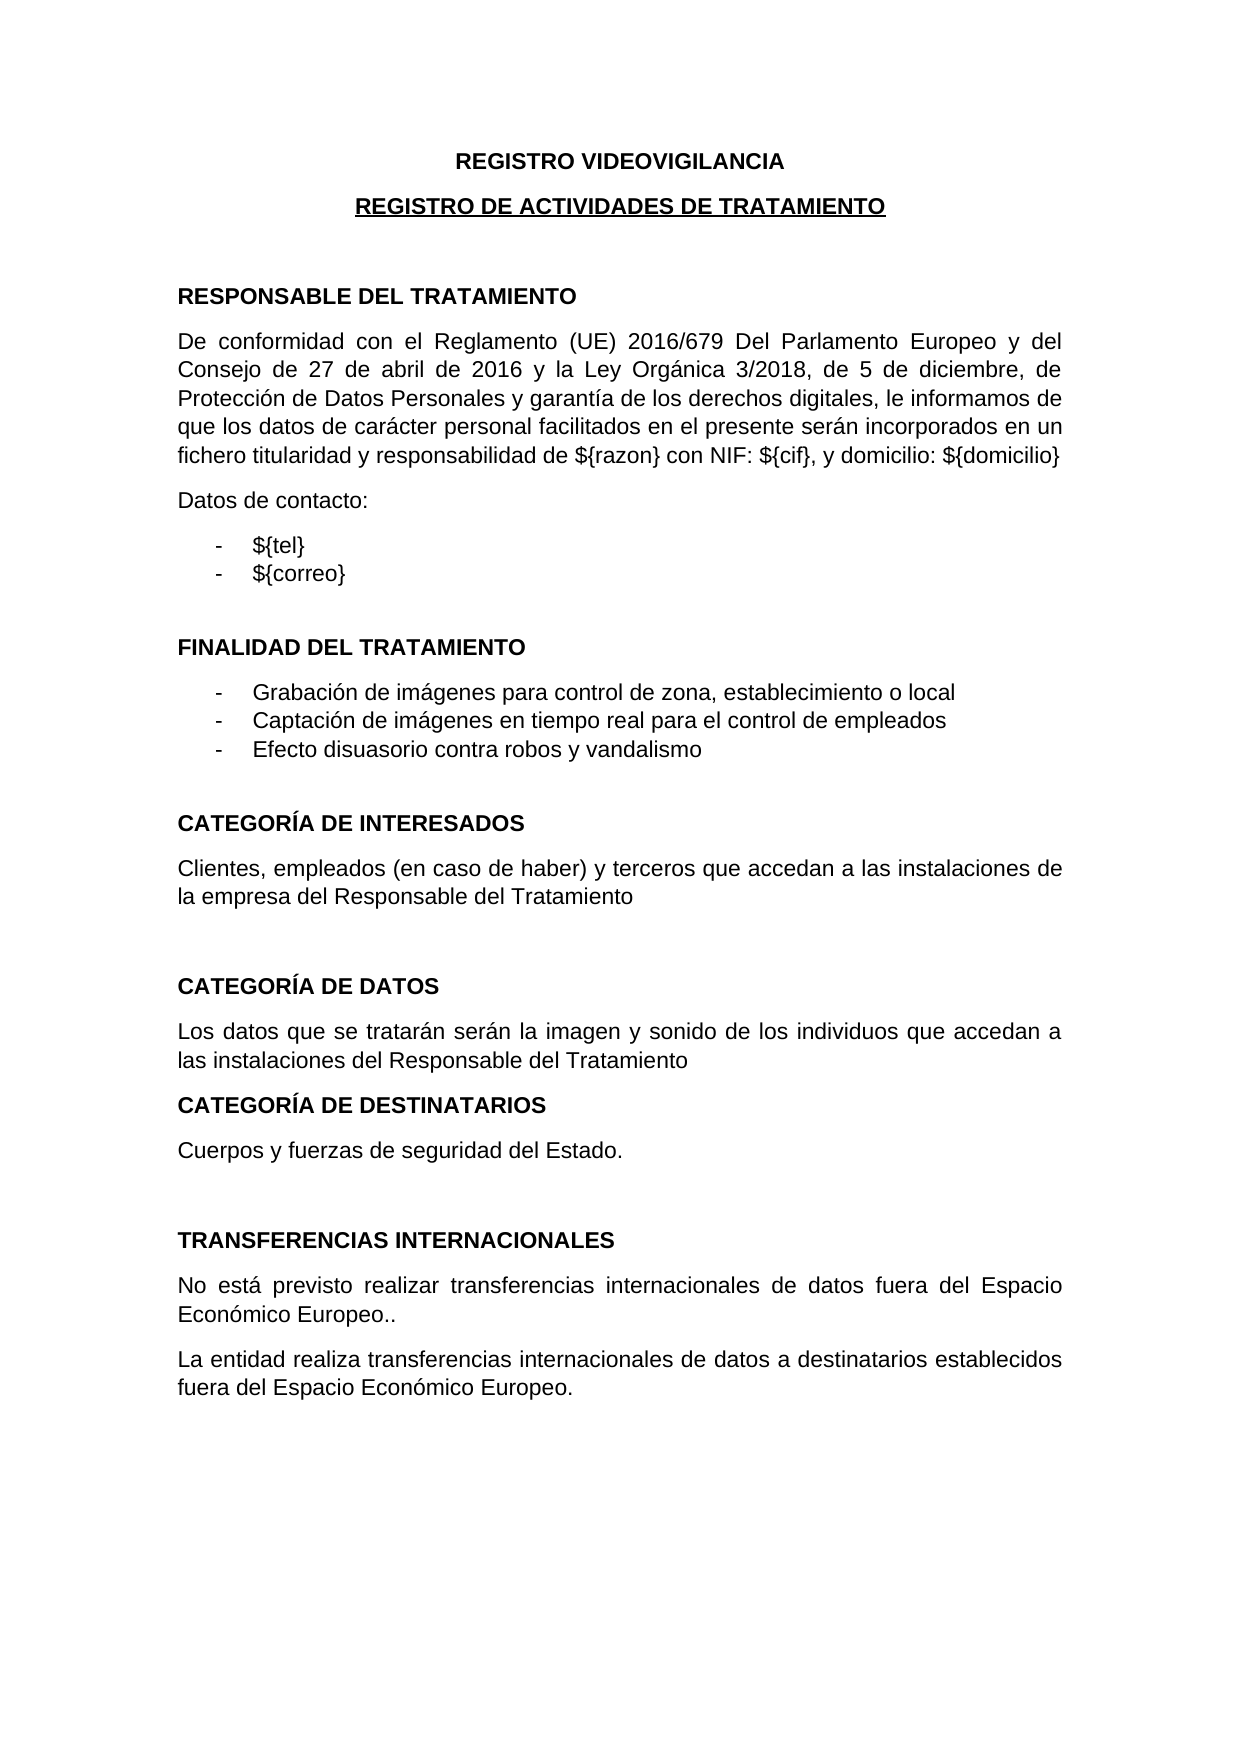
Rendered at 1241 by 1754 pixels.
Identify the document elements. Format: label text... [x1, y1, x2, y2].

text Los datos que se tratarán serán la imagen y sonido de los individuos que accedan a las instalaciones del Responsable del Tratamiento [177, 1018, 1063, 1073]
text Cuerpos y fuerzas de seguridad del Estado. [177, 1137, 1063, 1163]
list Efecto disuasorio contra robos y vandalismo [215, 736, 1063, 762]
text CATEGORÍA DE INTERESADOS [177, 809, 1063, 836]
text Datos de contacto: [177, 487, 1063, 513]
text Clientes, empleados (en caso de haber) y terceros que accedan a las instalaciones de la empresa del Responsable del Tratamiento [177, 854, 1063, 909]
text FINALIDAD DEL TRATAMIENTO [177, 634, 1063, 660]
text REGISTRO DE ACTIVIDADES DE TRATAMIENTO [177, 193, 1063, 219]
list ${tel} [215, 532, 1063, 558]
list ${correo} [215, 560, 1063, 587]
text CATEGORÍA DE DESTINATARIOS [177, 1092, 1063, 1118]
text La entidad realiza transferencias internacionales de datos a destinatarios establecidos fuera del Espacio Económico Europeo. [177, 1346, 1063, 1401]
text RESPONSABLE DEL TRATAMIENTO [177, 283, 1063, 309]
text De conformidad con el Reglamento (UE) 2016/679 Del Parlamento Europeo y del Consejo de 27 de abril de 2016 y la Ley Orgánica 3/2018, de 5 de diciembre, de Protección de Datos Personales y garantía de los derechos digitales, le informamos de que los datos de carácter personal facilitados en el presente serán incorporados en un fichero titularidad y responsabilidad de ${razon} con NIF: ${cif}, y domicilio: ${domicilio} [177, 328, 1063, 468]
text TRANSFERENCIAS INTERNACIONALES [177, 1227, 1063, 1253]
list Grabación de imágenes para control de zona, establecimiento o local [215, 679, 1063, 705]
text REGISTRO VIDEOVIGILANCIA [177, 148, 1063, 174]
text CATEGORÍA DE DATOS [177, 973, 1063, 999]
list Captación de imágenes en tiempo real para el control de empleados [215, 707, 1063, 734]
text No está previsto realizar transferencias internacionales de datos fuera del Espacio Económico Europeo.. [177, 1272, 1063, 1327]
